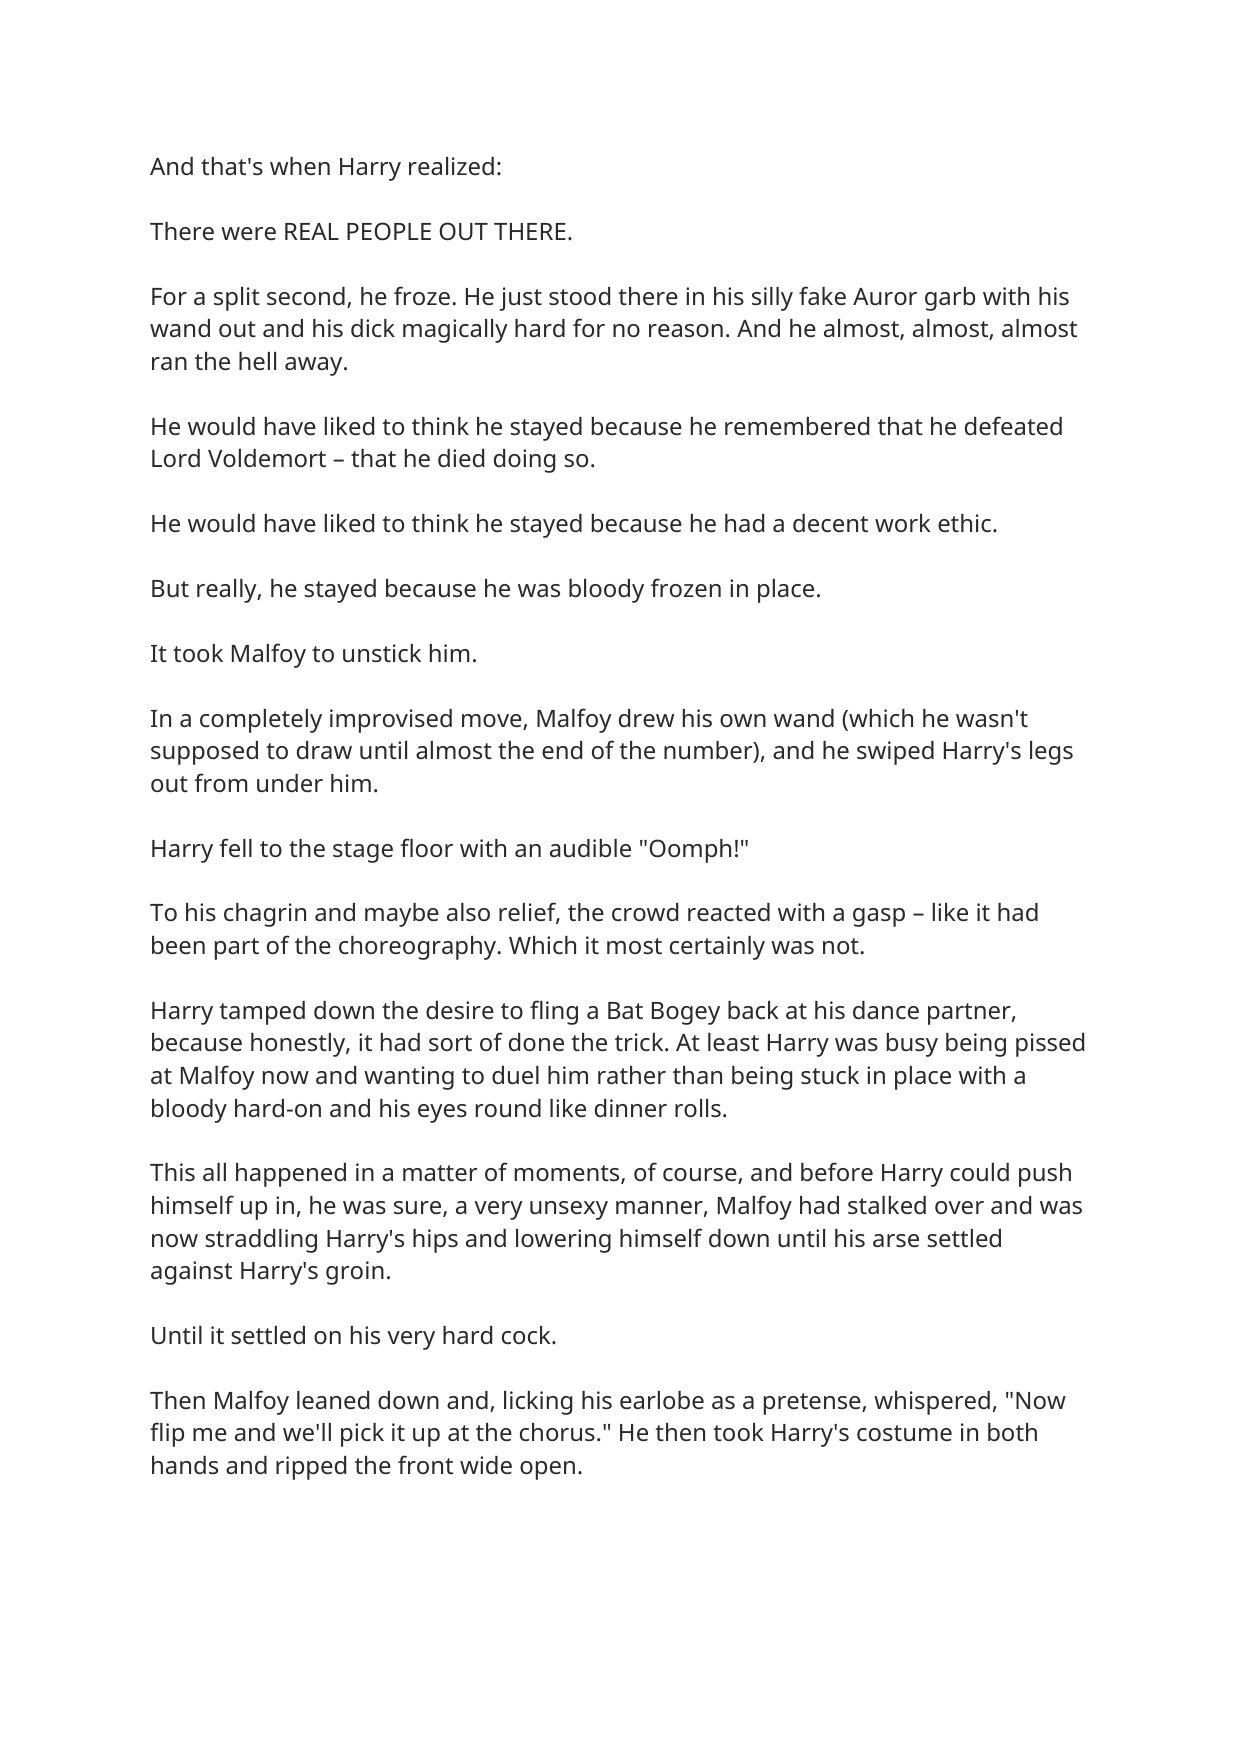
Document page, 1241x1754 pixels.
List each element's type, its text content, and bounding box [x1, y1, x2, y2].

text But really, he stayed because he was bloody frozen in place. [150, 572, 1090, 604]
text There were REAL PEOPLE OUT THERE. [150, 215, 1090, 247]
text To his chagrin and maybe also relief, the crowd reacted with a gasp – like it had been part of the choreography. Which it most certainly was not. [150, 896, 1090, 961]
text And that's when Harry realized: [150, 150, 1090, 183]
text Harry fell to the stage floor with an audible "Oomph!" [150, 831, 1090, 864]
text Until it settled on his very hard cock. [150, 1319, 1090, 1351]
text He would have liked to think he stayed because he remembered that he defeated Lord Voldemort – that he died doing so. [150, 409, 1090, 475]
text He would have liked to think he stayed because he had a decent work ethic. [150, 507, 1090, 539]
text Harry tamped down the desire to fling a Bat Bogey back at his dance partner, because honestly, it had sort of done the trick. At least Harry was busy being pissed at Malfoy now and wanting to duel him rather than being stuck in place with a bloody hard-on and his eyes round like dinner rolls. [150, 993, 1090, 1124]
text For a split second, he froze. He just stood there in his silly fake Auror garb with his wand out and his dick magically hard for no reason. And he almost, almost, almost ran the hell away. [150, 279, 1090, 377]
text This all happened in a matter of moments, of course, and before Harry could push himself up in, he was sure, a very unsexy manner, Malfoy had stalked over and was now straddling Harry's hips and lowering himself down until his arse settled against Harry's groin. [150, 1156, 1090, 1287]
text It took Malfoy to unstick him. [150, 637, 1090, 669]
text In a completely improvised move, Malfoy drew his own wand (which he wasn't supposed to draw until almost the end of the number), and he swiped Harry's legs out from under him. [150, 701, 1090, 799]
text Then Malfoy leaned down and, licking his earlobe as a pretense, whispered, "Now flip me and we'll pick it up at the chorus." He then took Harry's costume in both hands and ripped the front wide open. [150, 1383, 1090, 1481]
